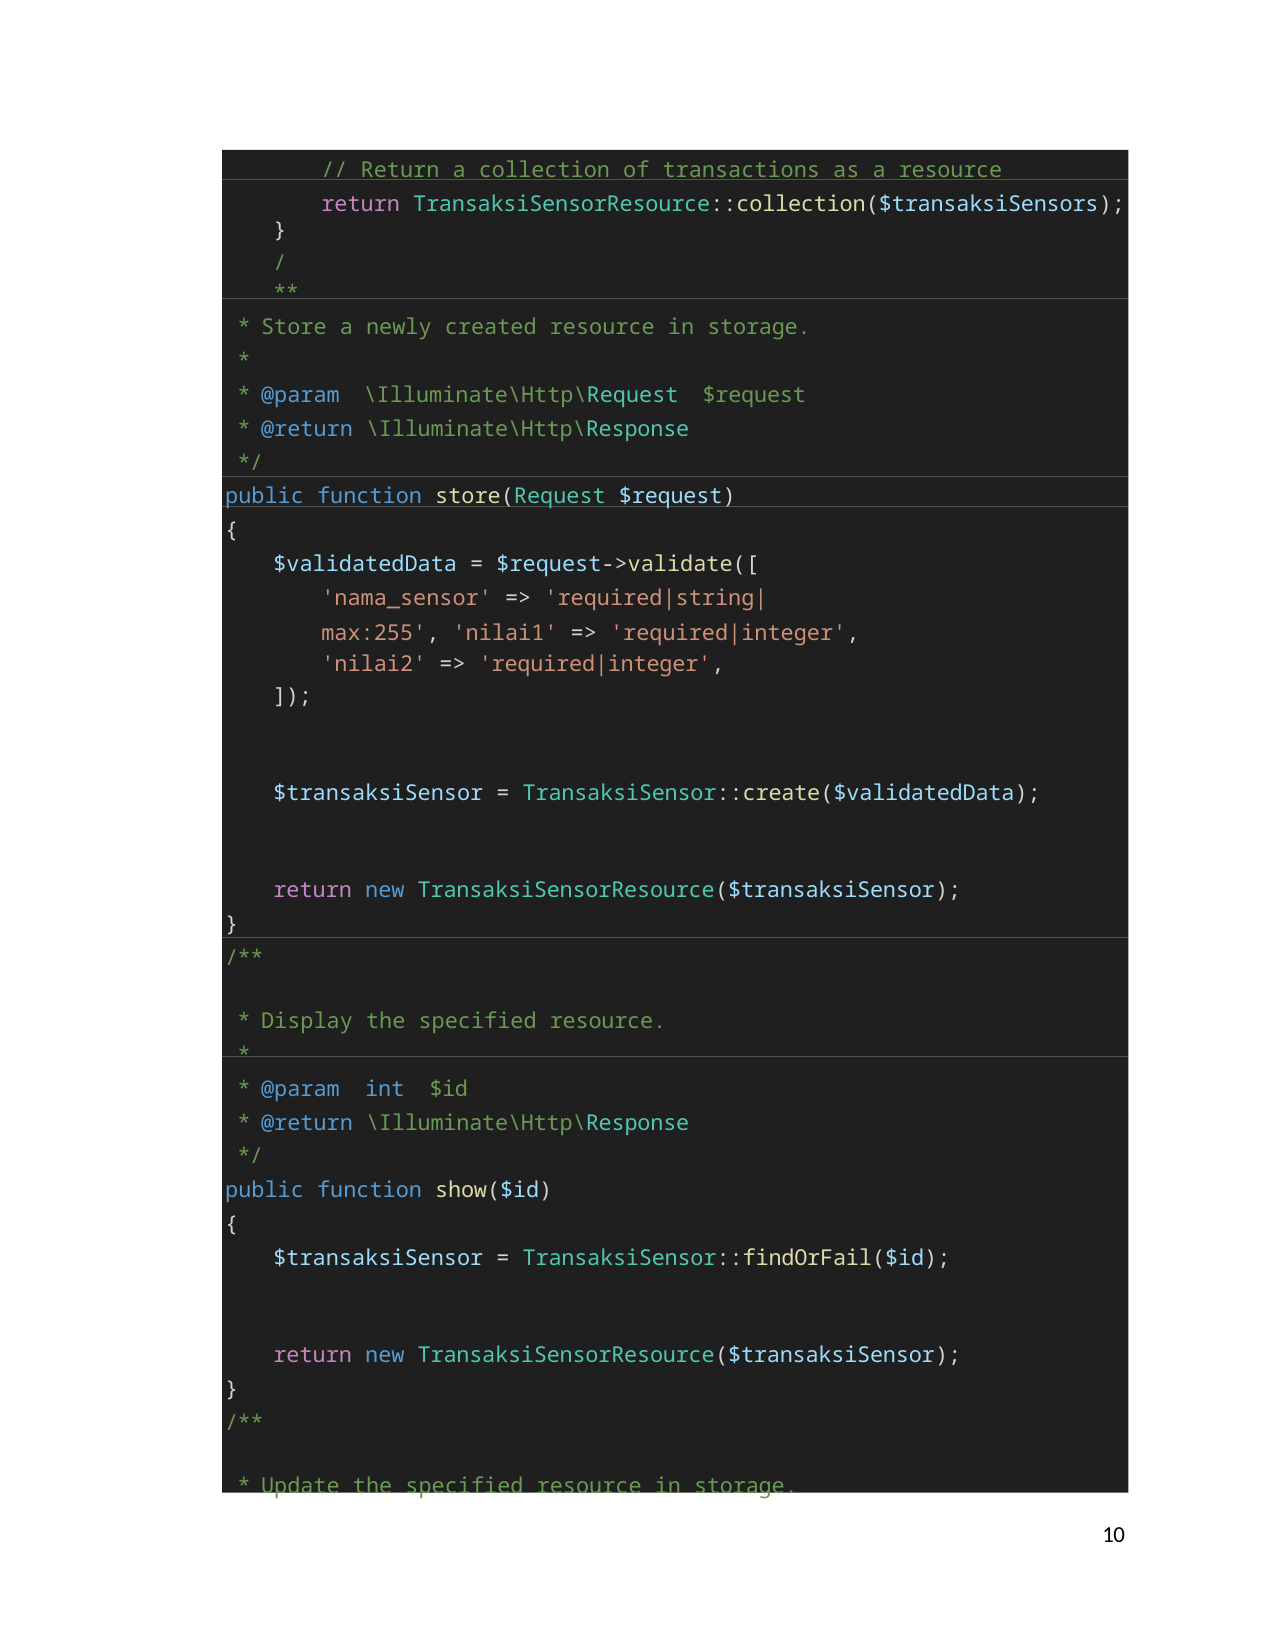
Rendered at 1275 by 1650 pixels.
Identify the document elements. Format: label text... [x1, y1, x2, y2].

text // Return a collection of transactions as a resource [321, 154, 1237, 184]
subtitle @param \Illuminate\Http\Request $request [237, 379, 1237, 408]
subtitle $transaksiSensor = TransaksiSensor::create($validatedData); [273, 777, 1237, 807]
text } [225, 1373, 1237, 1403]
list Update the specified resource in storage. [237, 1470, 1237, 1499]
text { [225, 1208, 1237, 1238]
subtitle $transaksiSensor = TransaksiSensor::findOrFail($id); [273, 1242, 1237, 1272]
text { [225, 514, 1237, 544]
text /** [225, 942, 1237, 972]
text /** [273, 247, 309, 307]
text */ [237, 447, 1237, 476]
text * [237, 345, 1237, 375]
text ]); [273, 680, 1237, 710]
list @return \Illuminate\Http\Response [237, 1107, 1237, 1137]
text */ [237, 1140, 1237, 1170]
list @return \Illuminate\Http\Response [237, 413, 1237, 442]
text } [225, 908, 1237, 938]
list @param int $id [237, 1073, 1237, 1103]
subtitle public function store(Request $request) [225, 481, 1237, 510]
text 'nilai2' => 'required|integer', [321, 651, 1237, 676]
subtitle $validatedData = $request->validate([ 'nama_sensor' => 'required|string|max:255', 'nilai1' => 'required|integer', [273, 548, 872, 646]
text return TransaksiSensorResource::collection($transaksiSensors); [321, 188, 1237, 218]
list Store a newly created resource in storage. [237, 311, 1237, 341]
text } [273, 213, 309, 243]
text return new TransaksiSensorResource($transaksiSensor); [273, 1339, 1237, 1369]
subtitle public function show($id) [225, 1174, 1237, 1204]
list Display the specified resource. [237, 1005, 1237, 1035]
text /** [225, 1407, 1237, 1437]
text return new TransaksiSensorResource($transaksiSensor); [273, 874, 1237, 904]
